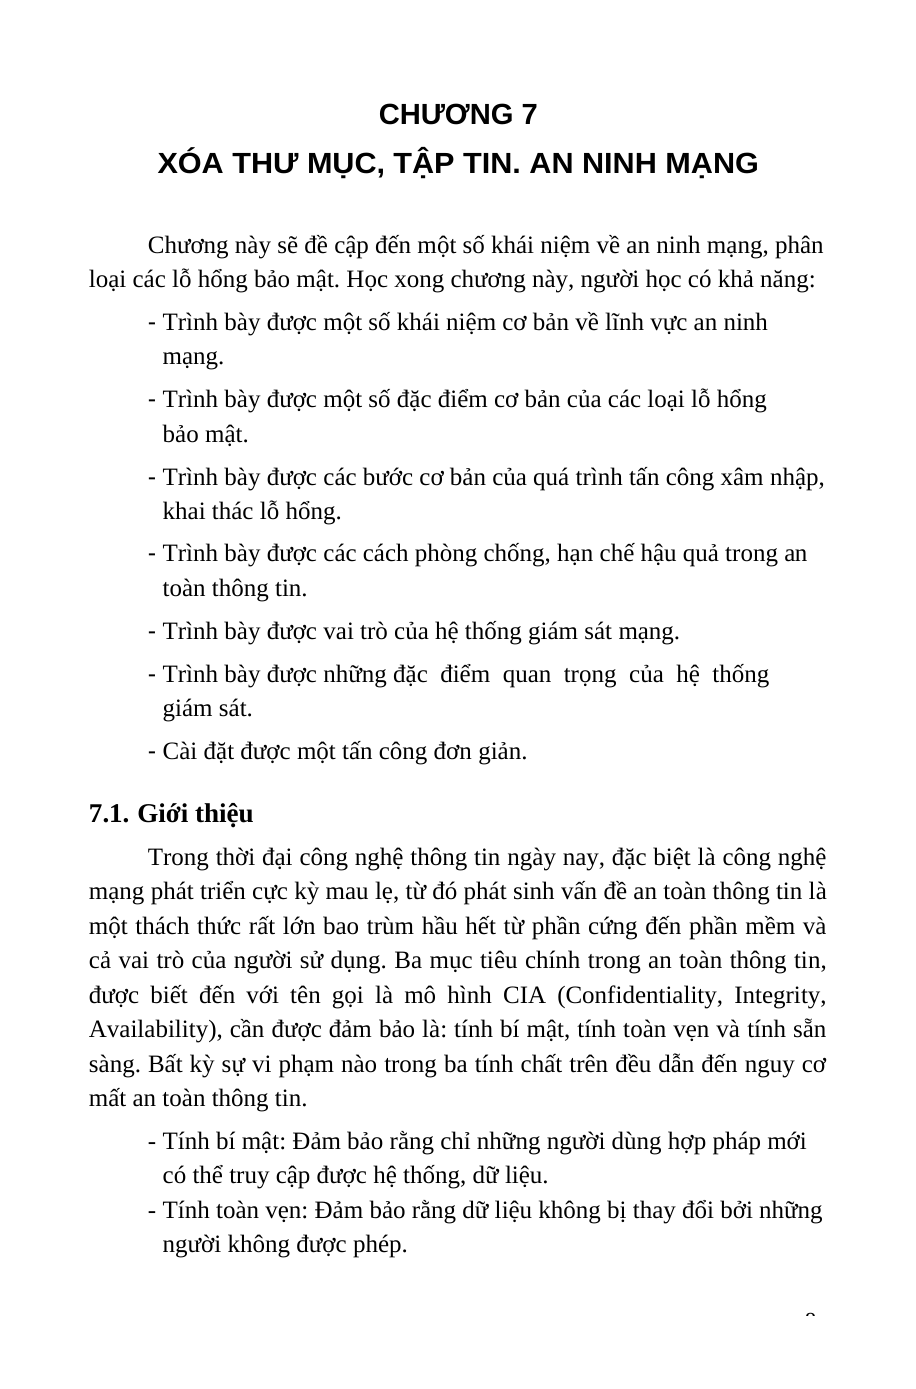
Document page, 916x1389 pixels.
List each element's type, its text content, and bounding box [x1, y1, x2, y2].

text Trong thời đại công nghệ thông tin ngày nay, đặc biệt là công nghệ mạng phát triển cực kỳ mau lẹ, từ đó phát sinh vấn đề an toàn thông tin là một thách thức rất lớn bao trùm hầu hết từ phần cứng đến phần mềm và cả vai trò của người sử dụng. Ba mục tiêu chính trong an toàn thông tin, được biết đến với tên gọi là mô hình CIA (Confidentiality, Integrity, Availability), cần được đảm bảo là: tính bí mật, tính toàn vẹn và tính sẵn sàng. Bất kỳ sự vi phạm nào trong ba tính chất trên đều dẫn đến nguy cơ mất an toàn thông tin. [89, 842, 828, 1112]
list Trình bày được những đặc điểm quan trọng của hệ thống giám sát. [148, 659, 827, 722]
list Trình bày được các cách phòng chống, hạn chế hậu quả trong an toàn thông tin. [148, 538, 827, 602]
list Cài đặt được một tấn công đơn giản. [148, 736, 886, 765]
list Tính toàn vẹn: Đảm bảo rằng dữ liệu không bị thay đổi bởi những người không được phép. [148, 1195, 823, 1258]
list Trình bày được một số đặc điểm cơ bản của các loại lỗ hổng bảo mật. [148, 384, 827, 448]
list Trình bày được các bước cơ bản của quá trình tấn công xâm nhập, khai thác lỗ hổng. [148, 462, 827, 524]
list Trình bày được vai trò của hệ thống giám sát mạng. [148, 616, 886, 645]
subtitle Giới thiệu [89, 797, 886, 828]
text XÓA THƯ MỤC, TẬP TIN. AN NINH MẠNG [44, 146, 873, 180]
list Tính bí mật: Đảm bảo rằng chỉ những người dùng hợp pháp mới có thể truy cập được hệ thống, dữ liệu. [148, 1126, 808, 1189]
subtitle CHƯƠNG 7 [44, 97, 872, 130]
list Trình bày được một số khái niệm cơ bản về lĩnh vực an ninh mạng. [148, 307, 827, 370]
text Chương này sẽ đề cập đến một số khái niệm về an ninh mạng, phân loại các lỗ hổng bảo mật. Học xong chương này, người học có khả năng: [89, 230, 829, 293]
